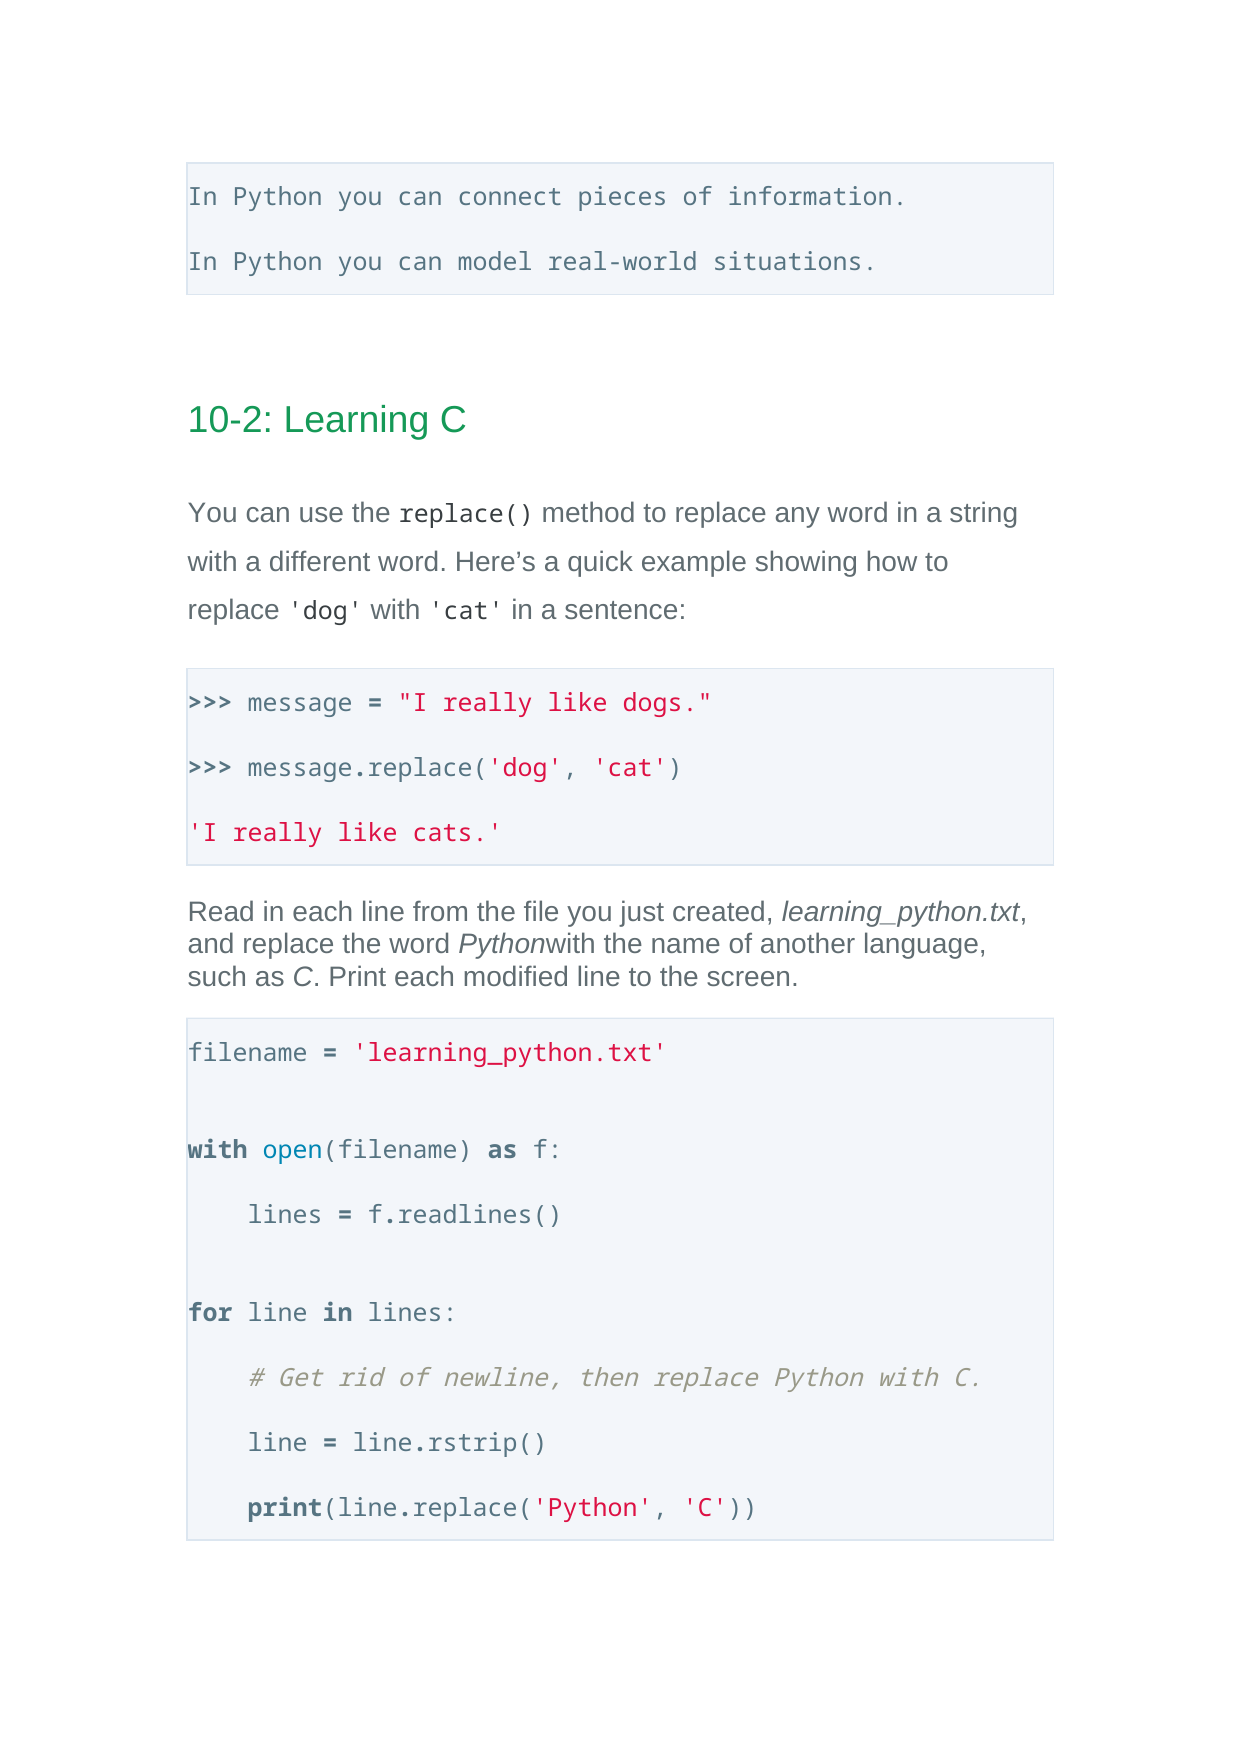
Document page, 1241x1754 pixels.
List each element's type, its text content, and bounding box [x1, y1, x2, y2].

text with open(filename) as f: [188, 1116, 1053, 1181]
text filename = 'learning_python.txt' [188, 1019, 1053, 1084]
text Read in each line from the file you just created, learning_python.txt, and replace the word Pythonwith the name of another language, such as C. Print each modified line to the screen. [187, 895, 1053, 992]
text 'I really like cats.' [188, 798, 1053, 864]
text 10-2: Learning C [187, 386, 1053, 451]
text >>> message.replace('dog', 'cat') [188, 734, 1053, 798]
text print(line.replace('Python', 'C')) [188, 1472, 1053, 1539]
text You can use the replace() method to replace any word in a string with a different word. Here’s a quick example showing how to replace 'dog' with 'cat' in a sentence: [187, 480, 1053, 643]
text lines = f.readlines() [188, 1181, 1053, 1246]
text # Get rid of newline, then replace Python with C. [188, 1344, 1053, 1409]
text line = line.rstrip() [188, 1409, 1053, 1472]
text >>> message = "I really like dogs." [188, 669, 1053, 734]
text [188, 227, 1053, 294]
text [188, 164, 1053, 227]
text for line in lines: [188, 1279, 1053, 1344]
